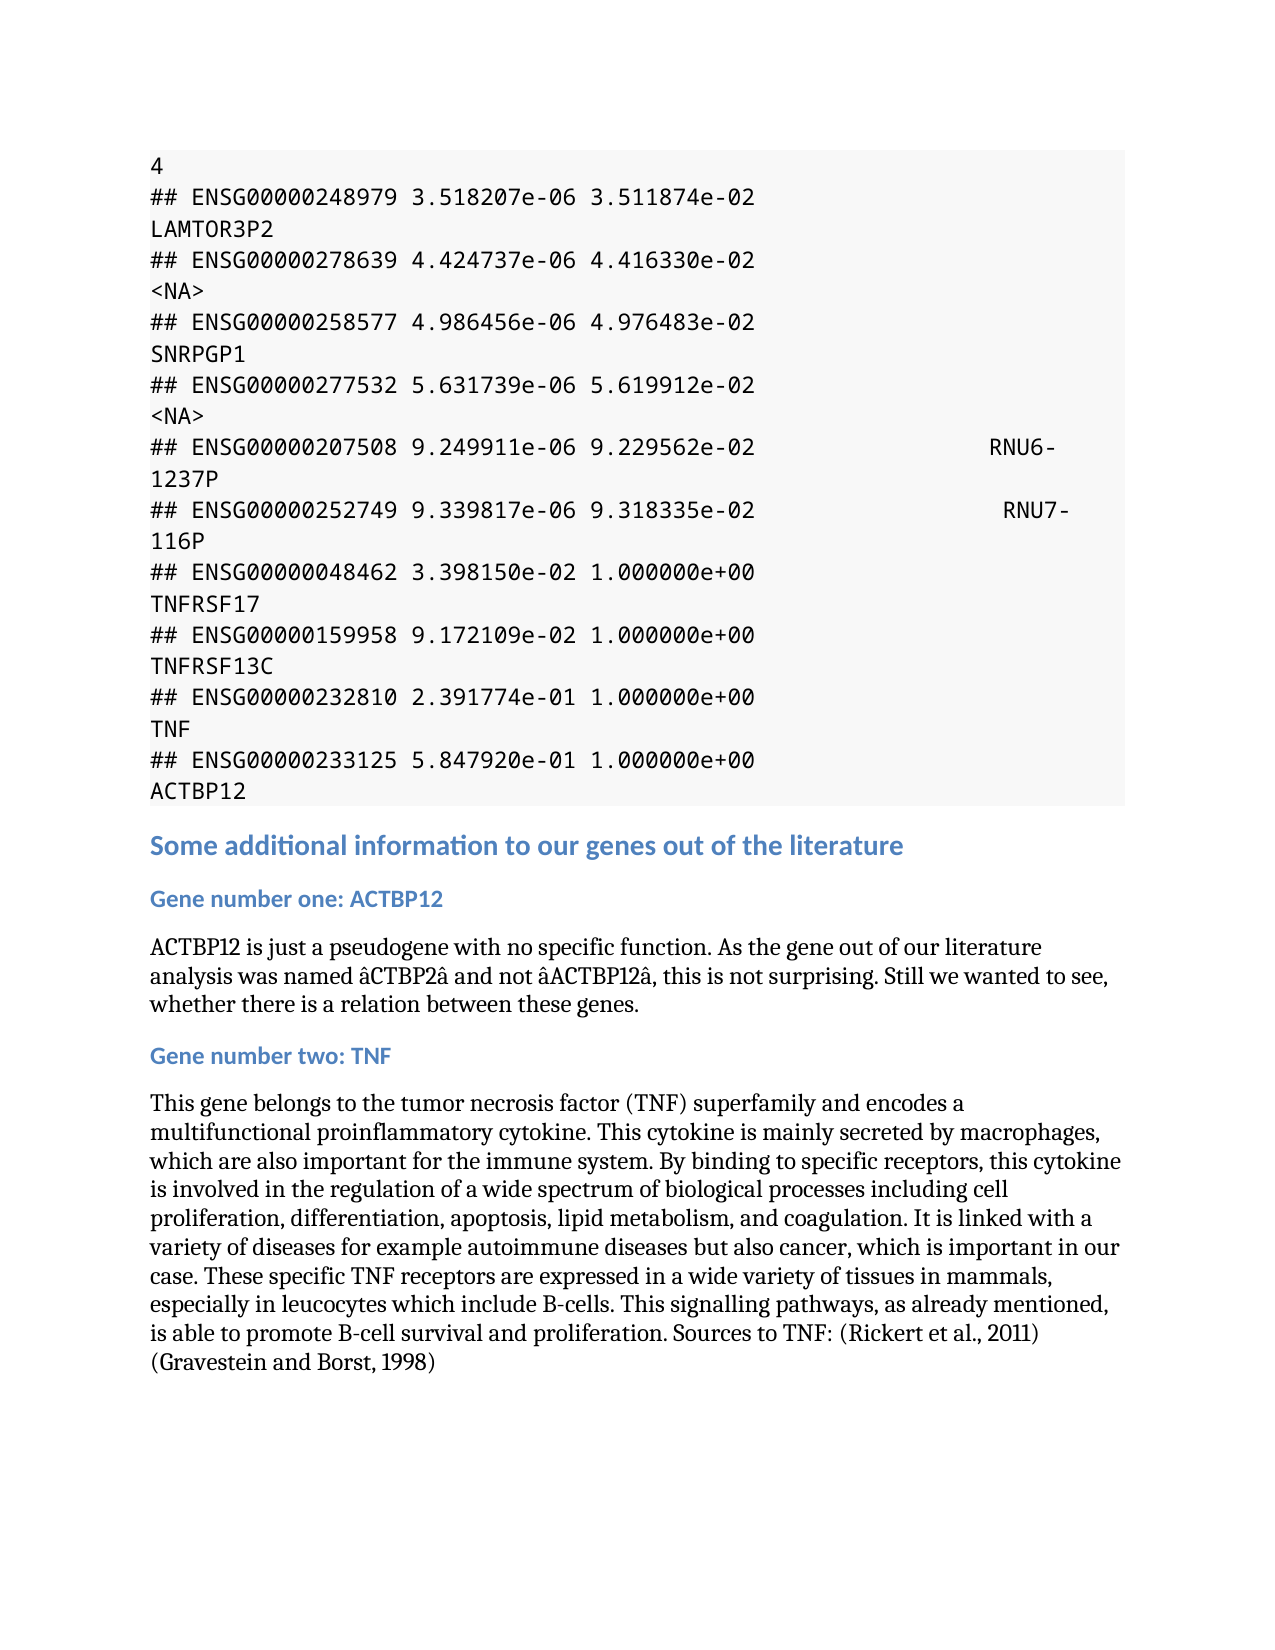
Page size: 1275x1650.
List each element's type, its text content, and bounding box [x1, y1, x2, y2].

subtitle Gene number two: TNF [150, 1040, 1125, 1070]
text ACTBP12 is just a pseudogene with no specific function. As the gene out of our literature analysis was named âCTBP2â and not âACTBP12â, this is not surprising. Still we wanted to see, whether there is a relation between these genes. [150, 933, 1125, 1019]
text This gene belongs to the tumor necrosis factor (TNF) superfamily and encodes a multifunctional proinflammatory cytokine. This cytokine is mainly secreted by macrophages, which are also important for the immune system. By binding to specific receptors, this cytokine is involved in the regulation of a wide spectrum of biological processes including cell proliferation, differentiation, apoptosis, lipid metabolism, and coagulation. It is linked with a variety of diseases for example autoimmune diseases but also cancer, which is important in our case. These specific TNF receptors are expressed in a wide variety of tissues in mammals, especially in leucocytes which include B-cells. This signalling pathways, as already mentioned, is able to promote B-cell survival and proliferation. Sources to TNF: (Rickert et al., 2011) (Gravestein and Borst, 1998) [150, 1089, 1125, 1377]
subtitle Gene number one: ACTBP12 [150, 883, 1125, 914]
subtitle Some additional information to our genes out of the literature [150, 827, 1125, 863]
